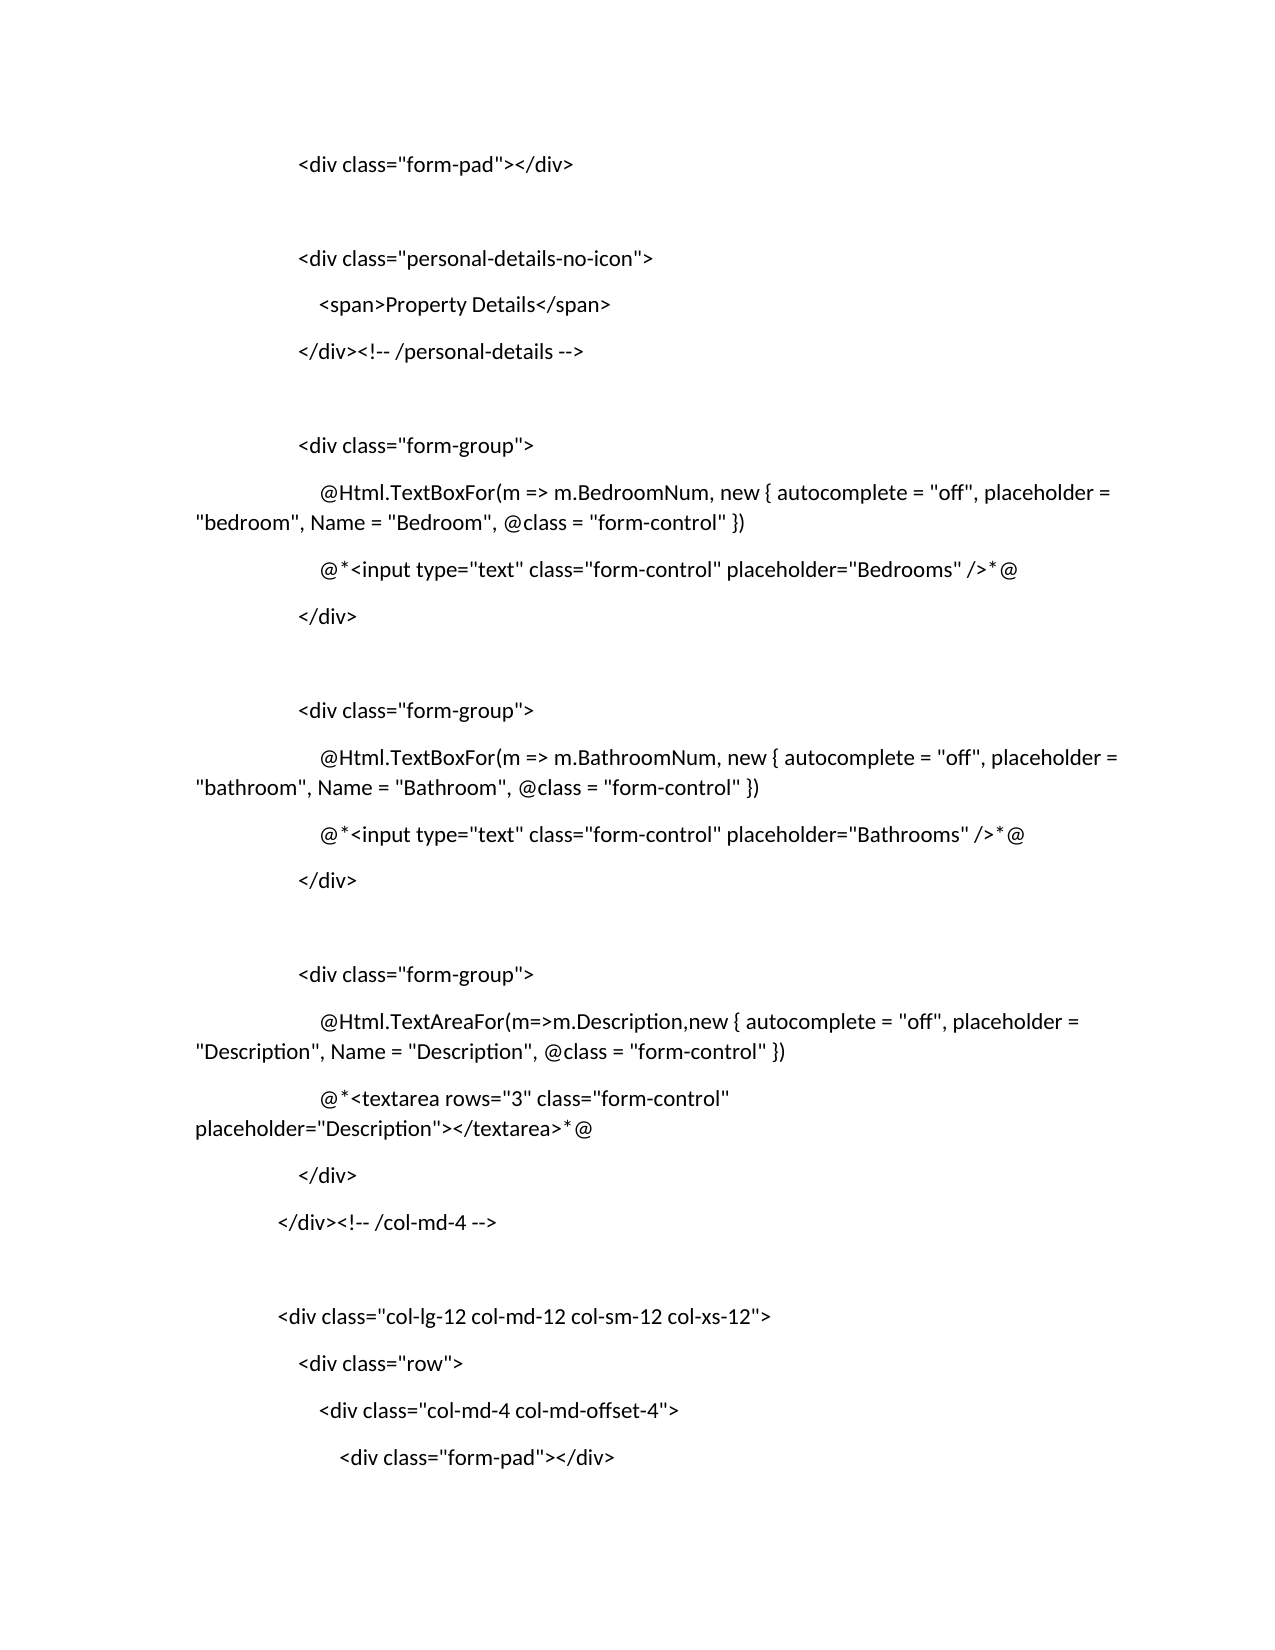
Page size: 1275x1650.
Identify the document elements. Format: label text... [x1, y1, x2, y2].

text <div class="col-md-4 col-md-offset-4"> [195, 1396, 1125, 1424]
text </div><!-- /col-md-4 --> [195, 1208, 1125, 1236]
text <div class="form-group"> [195, 431, 1125, 459]
text <span>Property Details</span> [195, 291, 1125, 319]
text <div class="personal-details-no-icon"> [195, 244, 1125, 272]
text <div class="row"> [195, 1349, 1125, 1377]
text @*<textarea rows="3" class="form-control" placeholder="Description"></textarea>*@ [195, 1084, 1125, 1143]
text @*<input type="text" class="form-control" placeholder="Bedrooms" />*@ [195, 555, 1125, 583]
text </div> [195, 602, 1125, 630]
text </div> [195, 867, 1125, 895]
text @Html.TextAreaFor(m=>m.Description,new { autocomplete = "off", placeholder = "Description", Name = "Description", @class = "form-control" }) [195, 1007, 1125, 1066]
text </div><!-- /personal-details --> [195, 337, 1125, 366]
text </div> [195, 1161, 1125, 1189]
text @Html.TextBoxFor(m => m.BedroomNum, new { autocomplete = "off", placeholder = "bedroom", Name = "Bedroom", @class = "form-control" }) [195, 478, 1125, 536]
text @*<input type="text" class="form-control" placeholder="Bathrooms" />*@ [195, 820, 1125, 848]
text <div class="form-pad"></div> [195, 1443, 1125, 1471]
text <div class="col-lg-12 col-md-12 col-sm-12 col-xs-12"> [195, 1302, 1125, 1330]
text @Html.TextBoxFor(m => m.BathroomNum, new { autocomplete = "off", placeholder = "bathroom", Name = "Bathroom", @class = "form-control" }) [195, 743, 1125, 801]
text <div class="form-group"> [195, 696, 1125, 724]
text <div class="form-group"> [195, 960, 1125, 988]
text <div class="form-pad"></div> [195, 150, 1125, 178]
